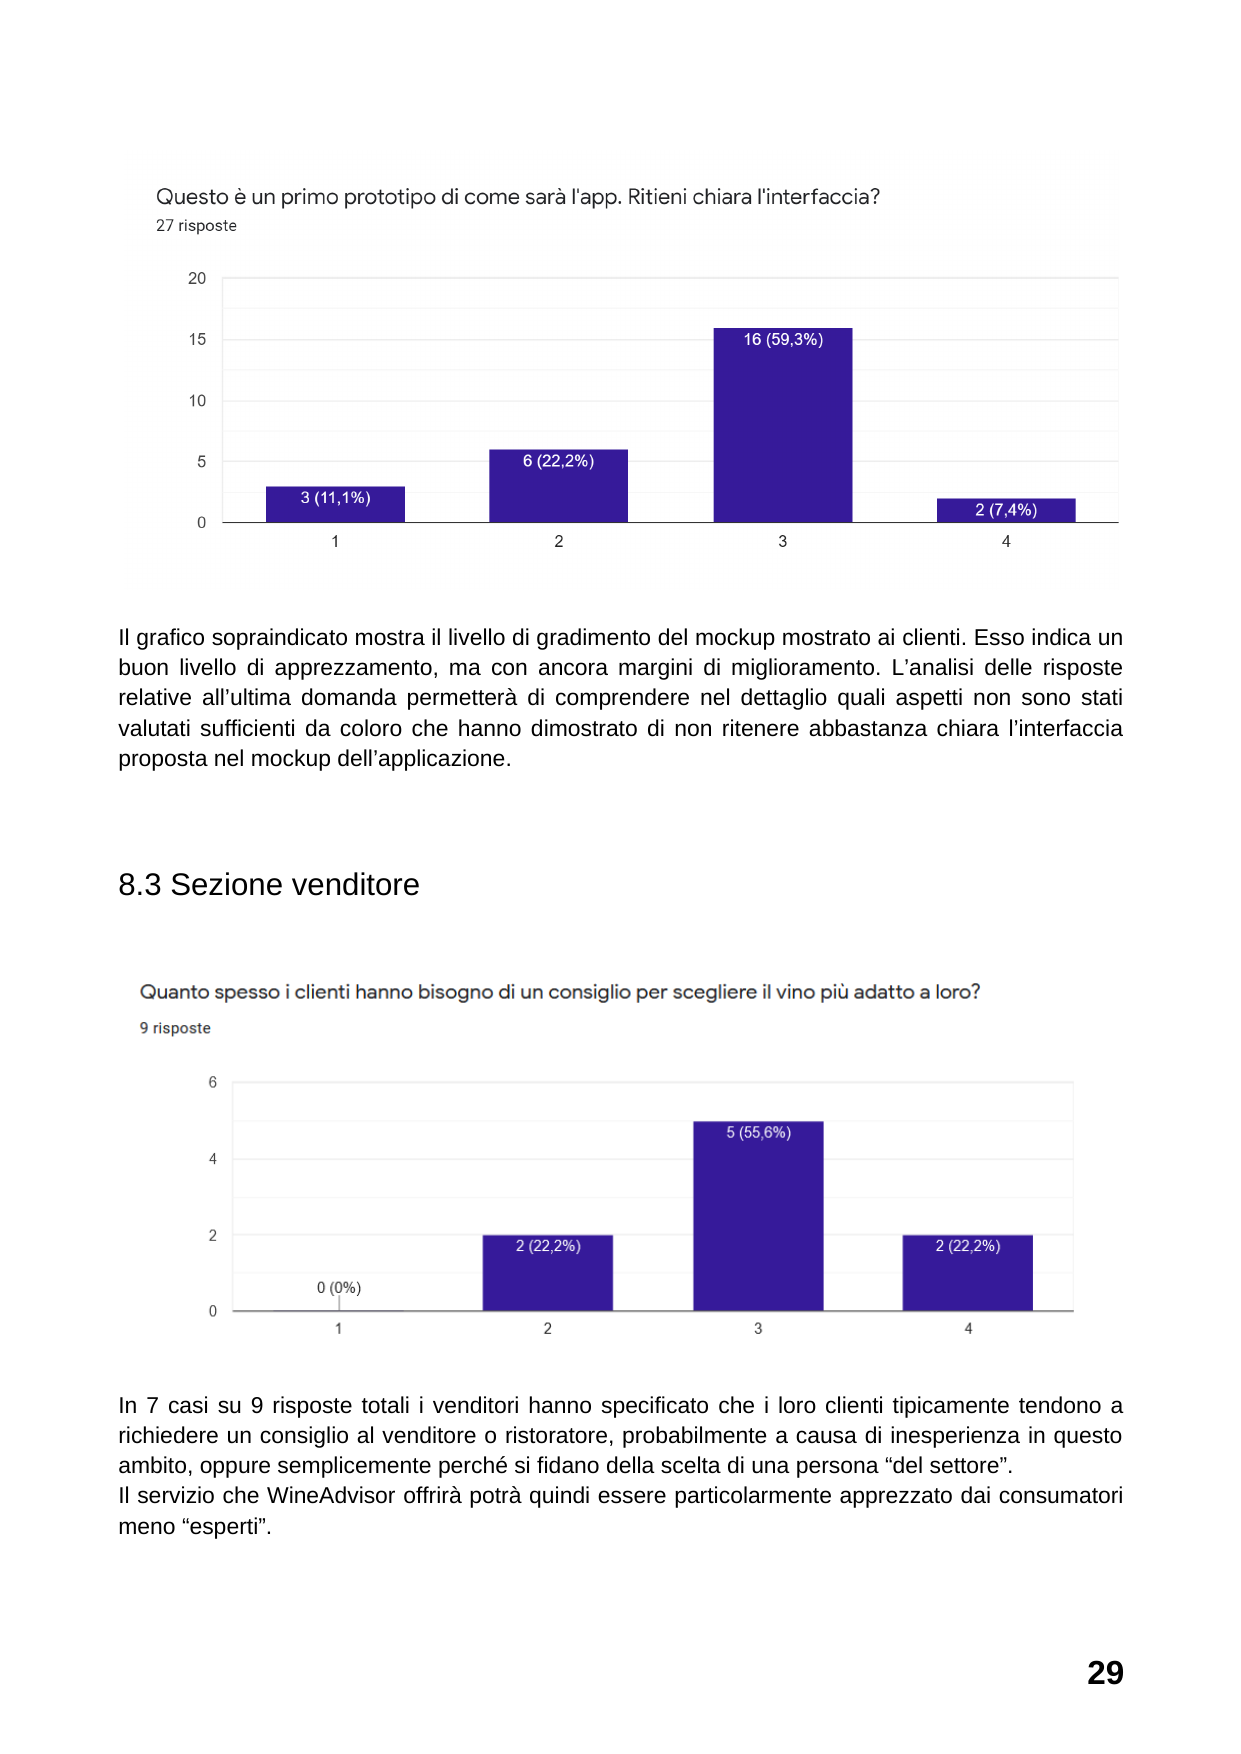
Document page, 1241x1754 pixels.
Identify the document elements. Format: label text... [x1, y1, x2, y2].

picture [123, 150, 1119, 590]
text In 7 casi su 9 risposte totali i venditori hanno specificato che i loro clienti tipicamente tendono a richiedere un consiglio al venditore o ristoratore, probabilmente a causa di inesperienza in questo ambito, oppure semplicemente perché si fidano della scelta di una persona “del settore”. [118, 1392, 1124, 1478]
text Il servizio che WineAdvisor offrirà potrà quindi essere particolarmente apprezzato dai consumatori meno “esperti”. [118, 1482, 1124, 1539]
text Il grafico sopraindicato mostra il livello di gradimento del mockup mostrato ai clienti. Esso indica un buon livello di apprezzamento, ma con ancora margini di miglioramento. L’analisi delle risposte relative all’ultima domanda permetterà di comprendere nel dettaglio quali aspetti non sono stati valutati sufficienti da coloro che hanno dimostrato di non ritenere abbastanza chiara l’interfaccia proposta nel mockup dell’applicazione. [118, 624, 1124, 771]
subtitle 8.3 Sezione venditore [118, 866, 1124, 901]
picture [118, 970, 1083, 1388]
